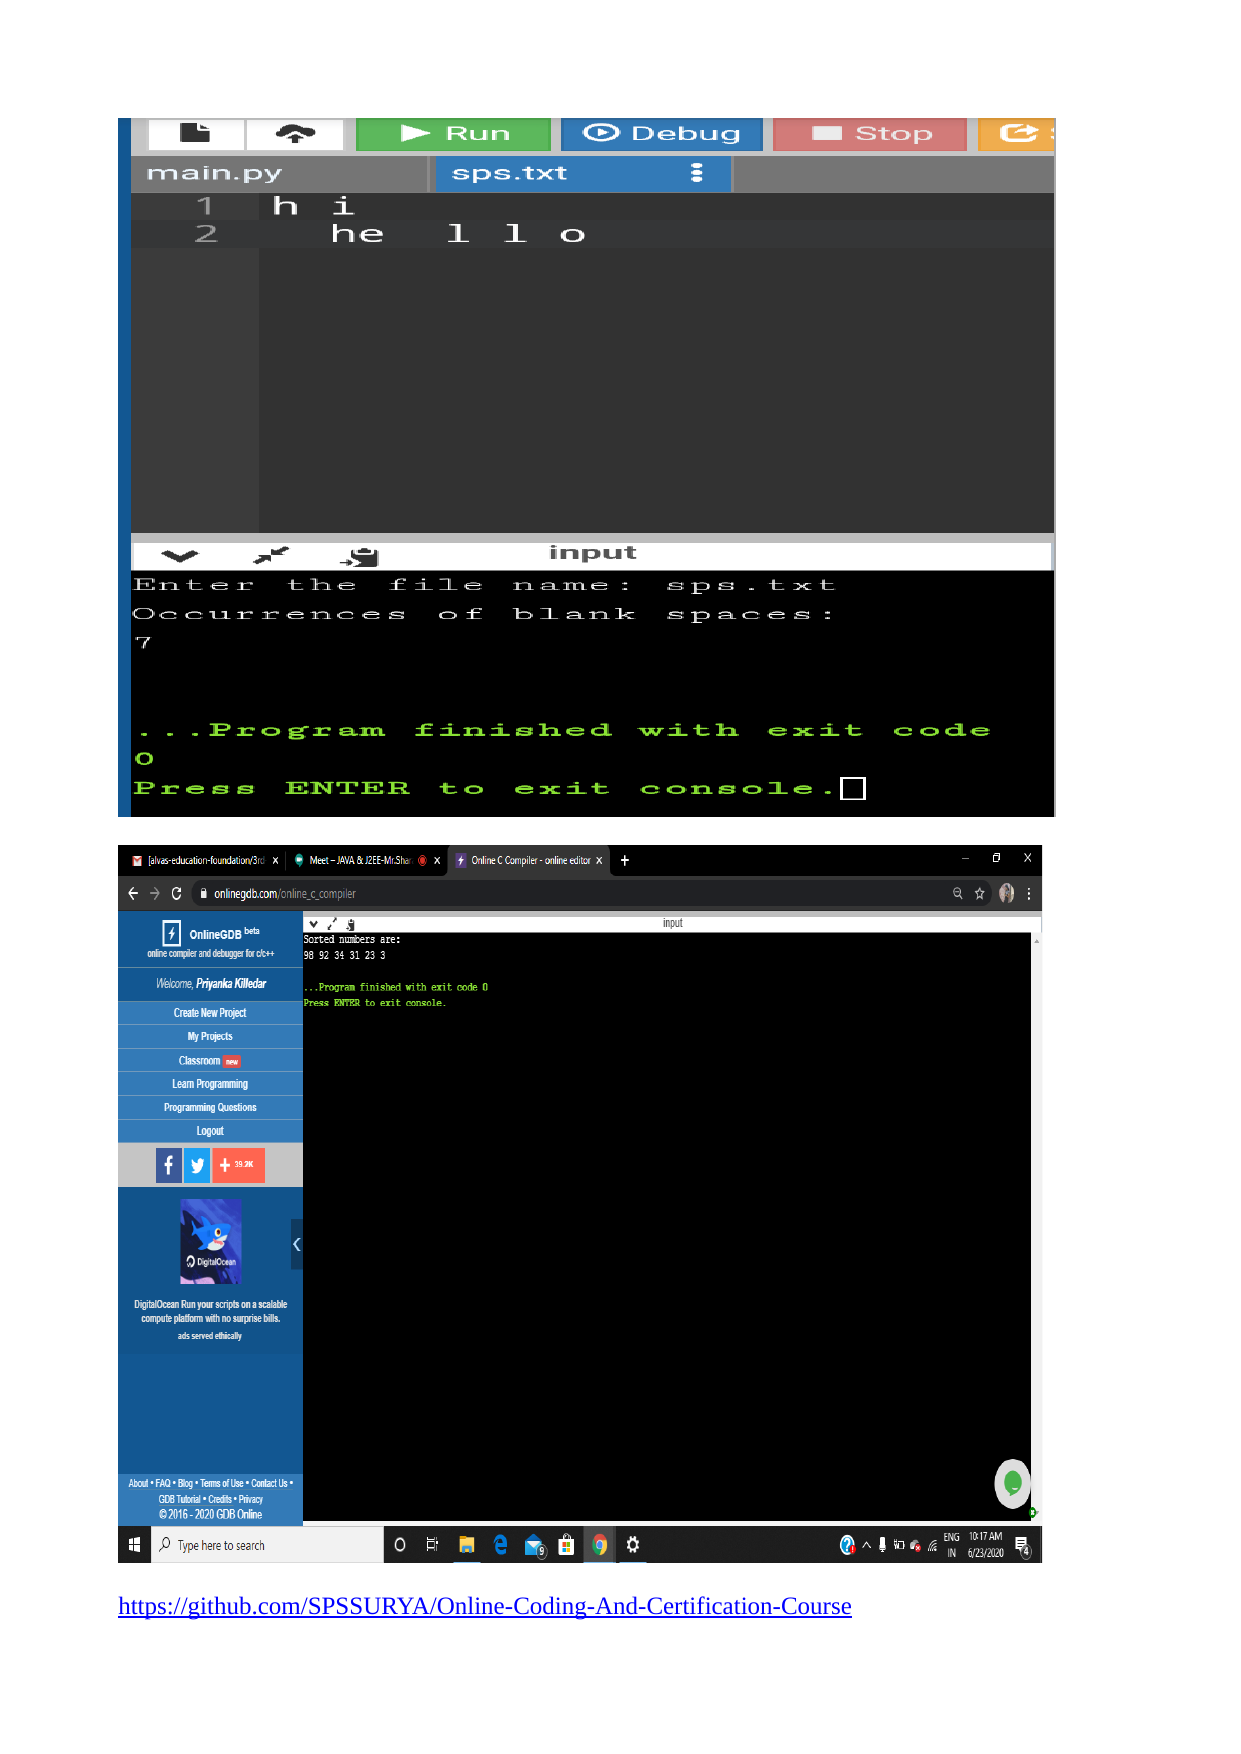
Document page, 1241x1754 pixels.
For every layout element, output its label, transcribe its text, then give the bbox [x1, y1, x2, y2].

text https://github.com/SPSSURYA/Online-Coding-And-Certification-Course [118, 1591, 1122, 1620]
picture [118, 118, 1056, 817]
picture [118, 845, 1043, 1563]
